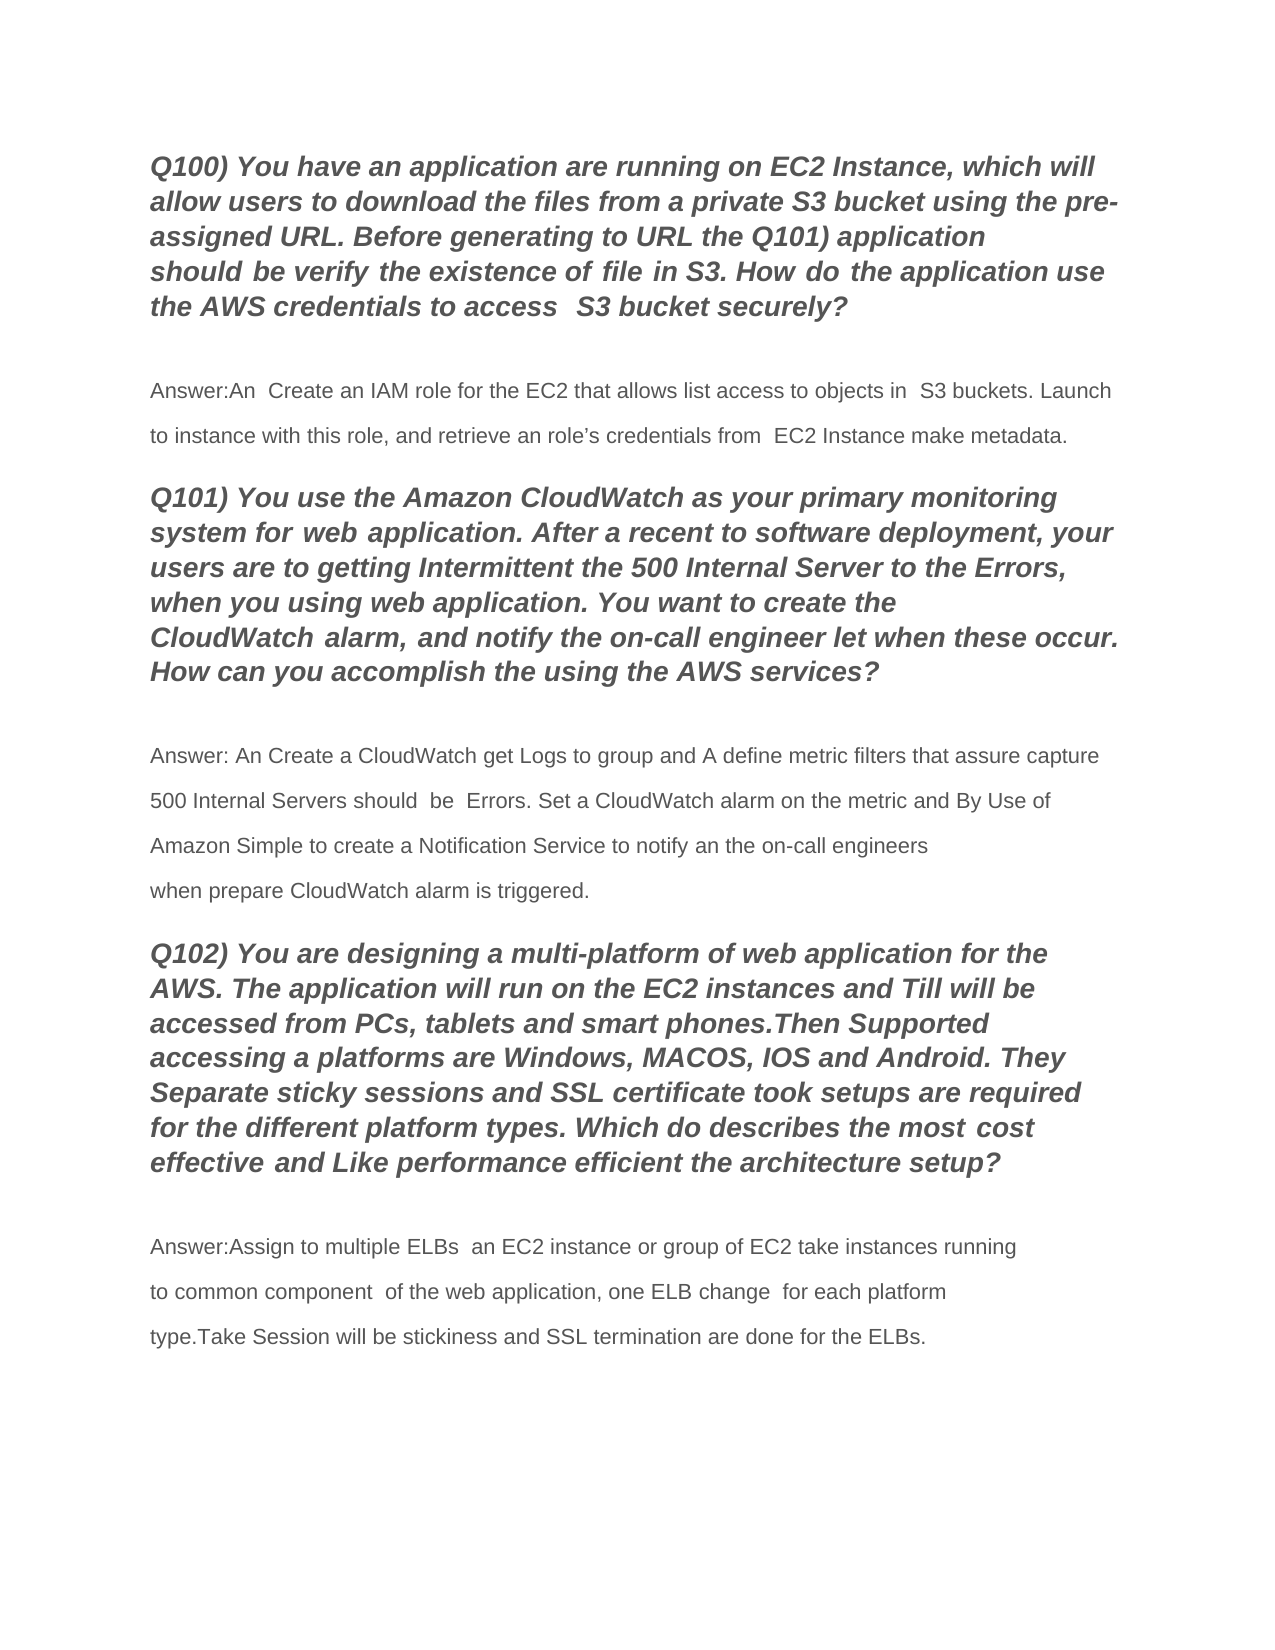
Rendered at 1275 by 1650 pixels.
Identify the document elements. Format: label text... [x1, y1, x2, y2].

subtitle Q100) You have an application are running on EC2 Instance, which will allow users to download the files from a private S3 bucket using the pre-assigned URL. Before generating to URL the Q101) application should be verify the existence of file in S3. How do the application use the AWS credentials to access S3 bucket securely? [150, 150, 1125, 322]
text Answer:An Create an IAM role for the EC2 that allows list access to objects in S3 buckets. Launch to instance with this role, and retrieve an role’s credentials from EC2 Instance make metadata. [150, 358, 1125, 448]
text Answer: An Create a CloudWatch get Logs to group and A define metric filters that assure capture 500 Internal Servers should be Errors. Set a CloudWatch alarm on the metric and By Use of Amazon Simple to create a Notification Service to notify an the on-call engineers when prepare CloudWatch alarm is triggered. [150, 723, 1125, 903]
text Answer:Assign to multiple ELBs an EC2 instance or group of EC2 take instances running to common component of the web application, one ELB change for each platform type.Take Session will be stickiness and SSL termination are done for the ELBs. [150, 1214, 1125, 1349]
subtitle Q102) You are designing a multi-platform of web application for the AWS. The application will run on the EC2 instances and Till will be accessed from PCs, tablets and smart phones.Then Supported accessing a platforms are Windows, MACOS, IOS and Android. They Separate sticky sessions and SSL certificate took setups are required for the different platform types. Which do describes the most cost effective and Like performance efficient the architecture setup? [150, 937, 1125, 1178]
subtitle Q101) You use the Amazon CloudWatch as your primary monitoring system for web application. After a recent to software deployment, your users are to getting Intermittent the 500 Internal Server to the Errors, when you using web application. You want to create the CloudWatch alarm, and notify the on-call engineer let when these occur. How can you accomplish the using the AWS services? [150, 481, 1125, 688]
